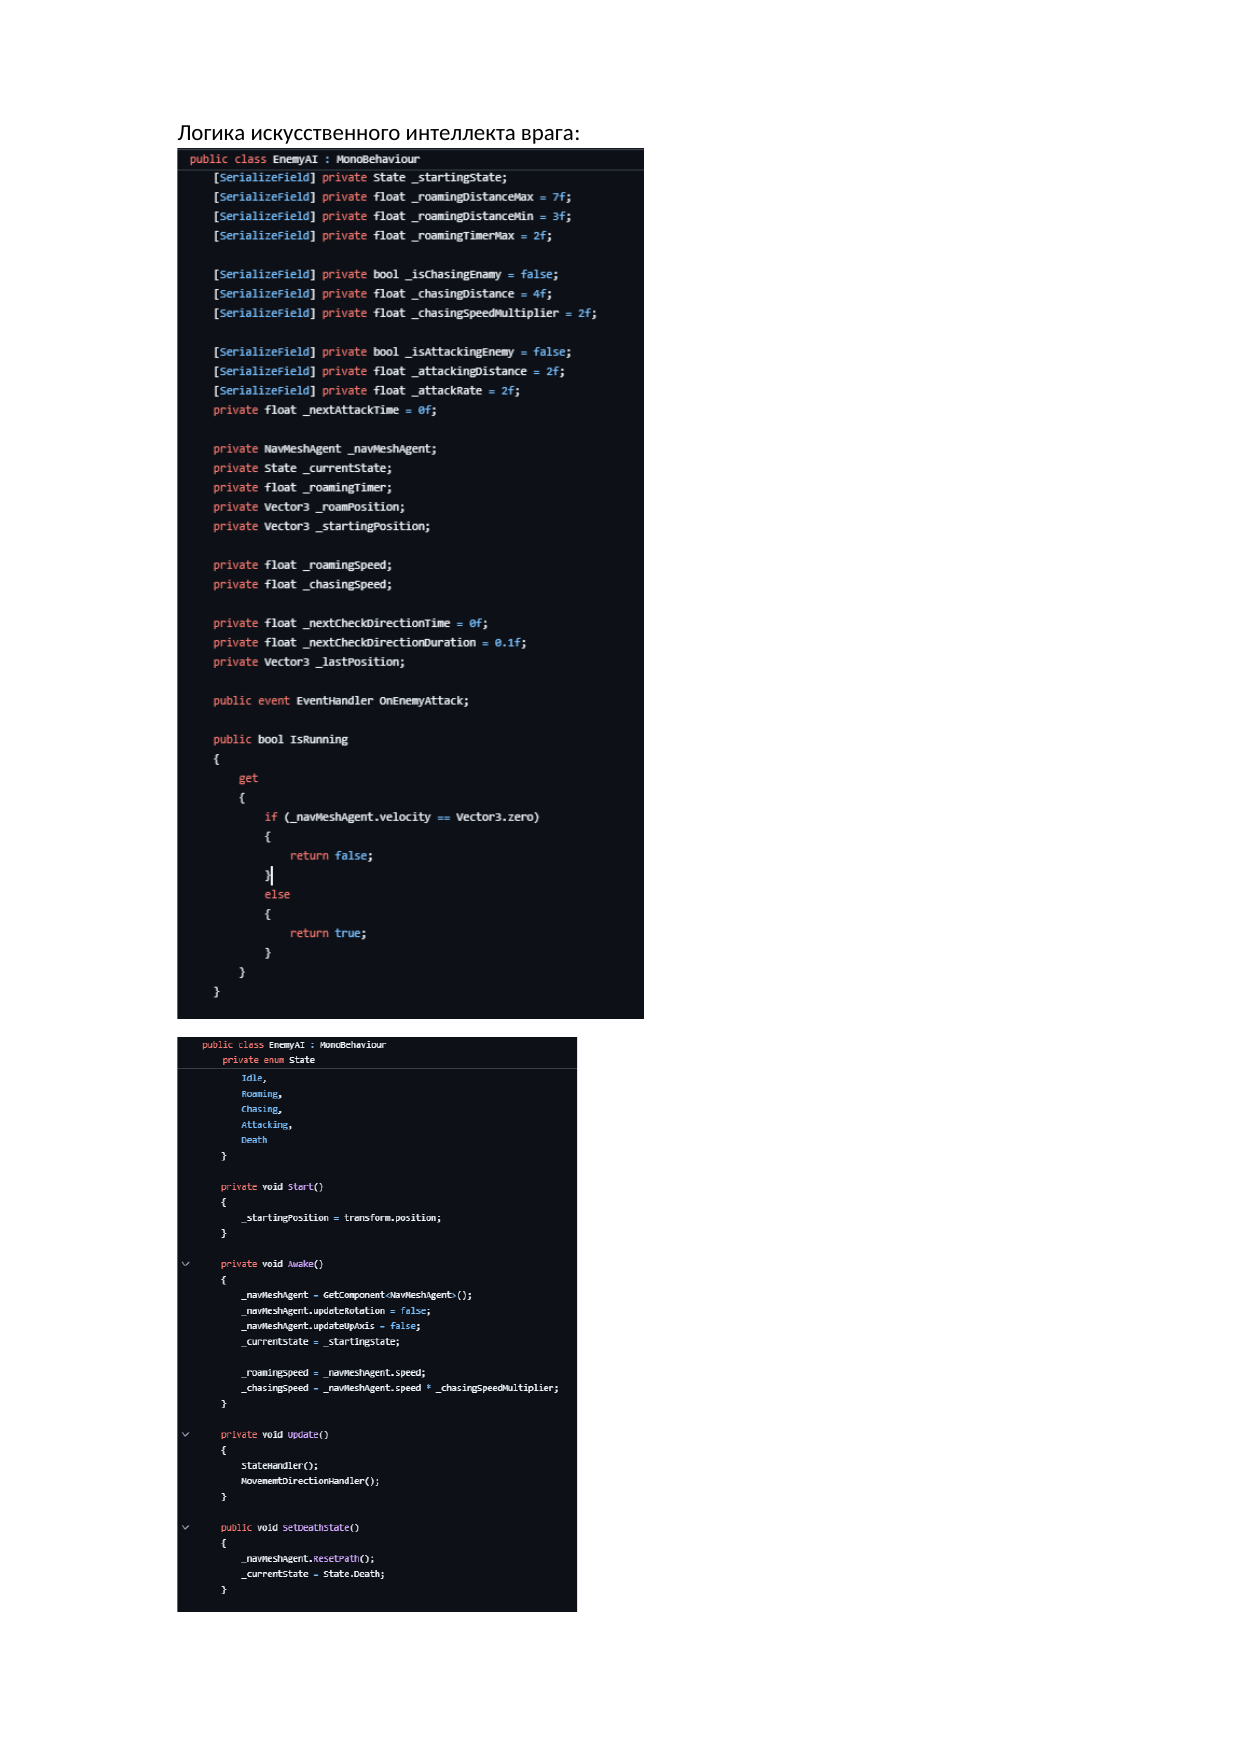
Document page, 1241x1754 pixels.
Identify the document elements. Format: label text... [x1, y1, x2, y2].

picture [177, 148, 644, 1019]
picture [177, 1037, 578, 1612]
